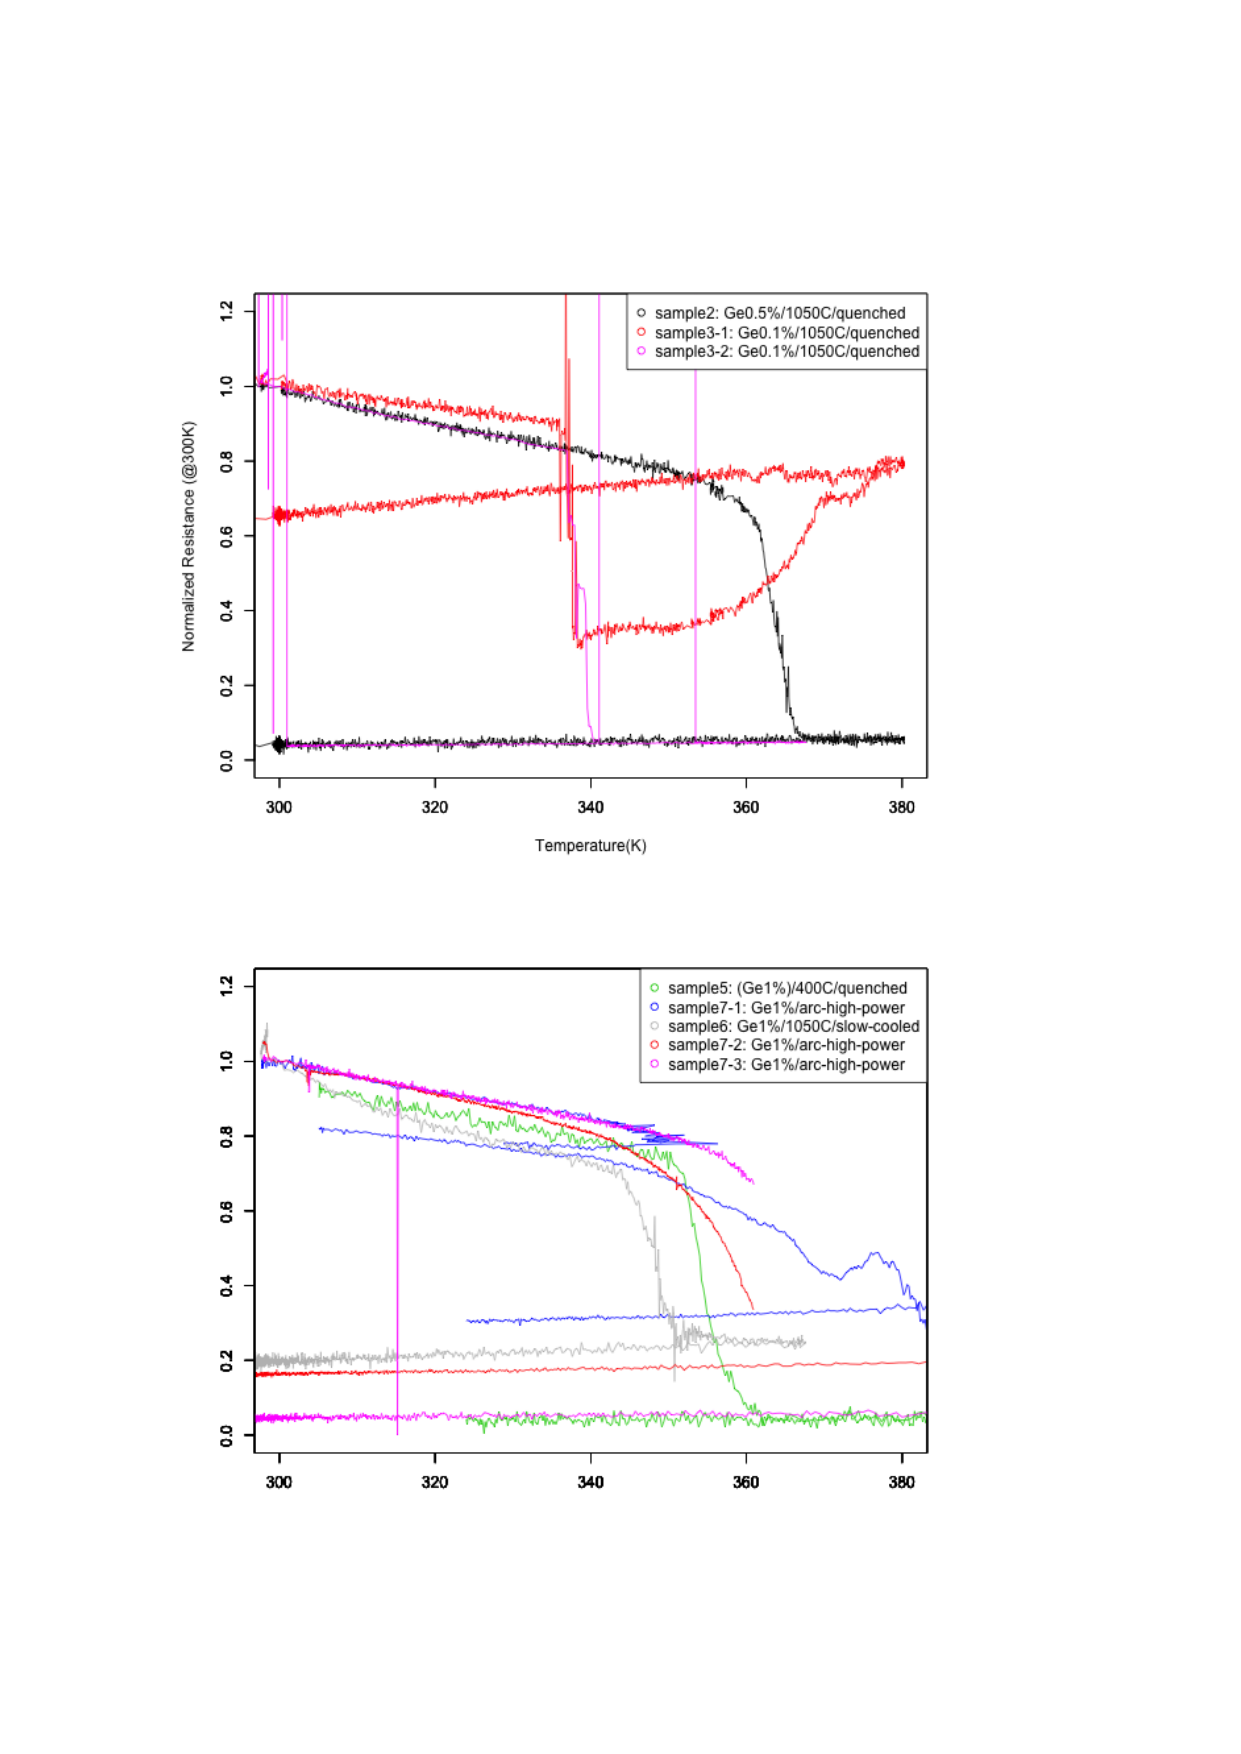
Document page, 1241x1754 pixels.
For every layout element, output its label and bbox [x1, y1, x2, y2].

picture [177, 891, 967, 1550]
picture [177, 216, 967, 875]
